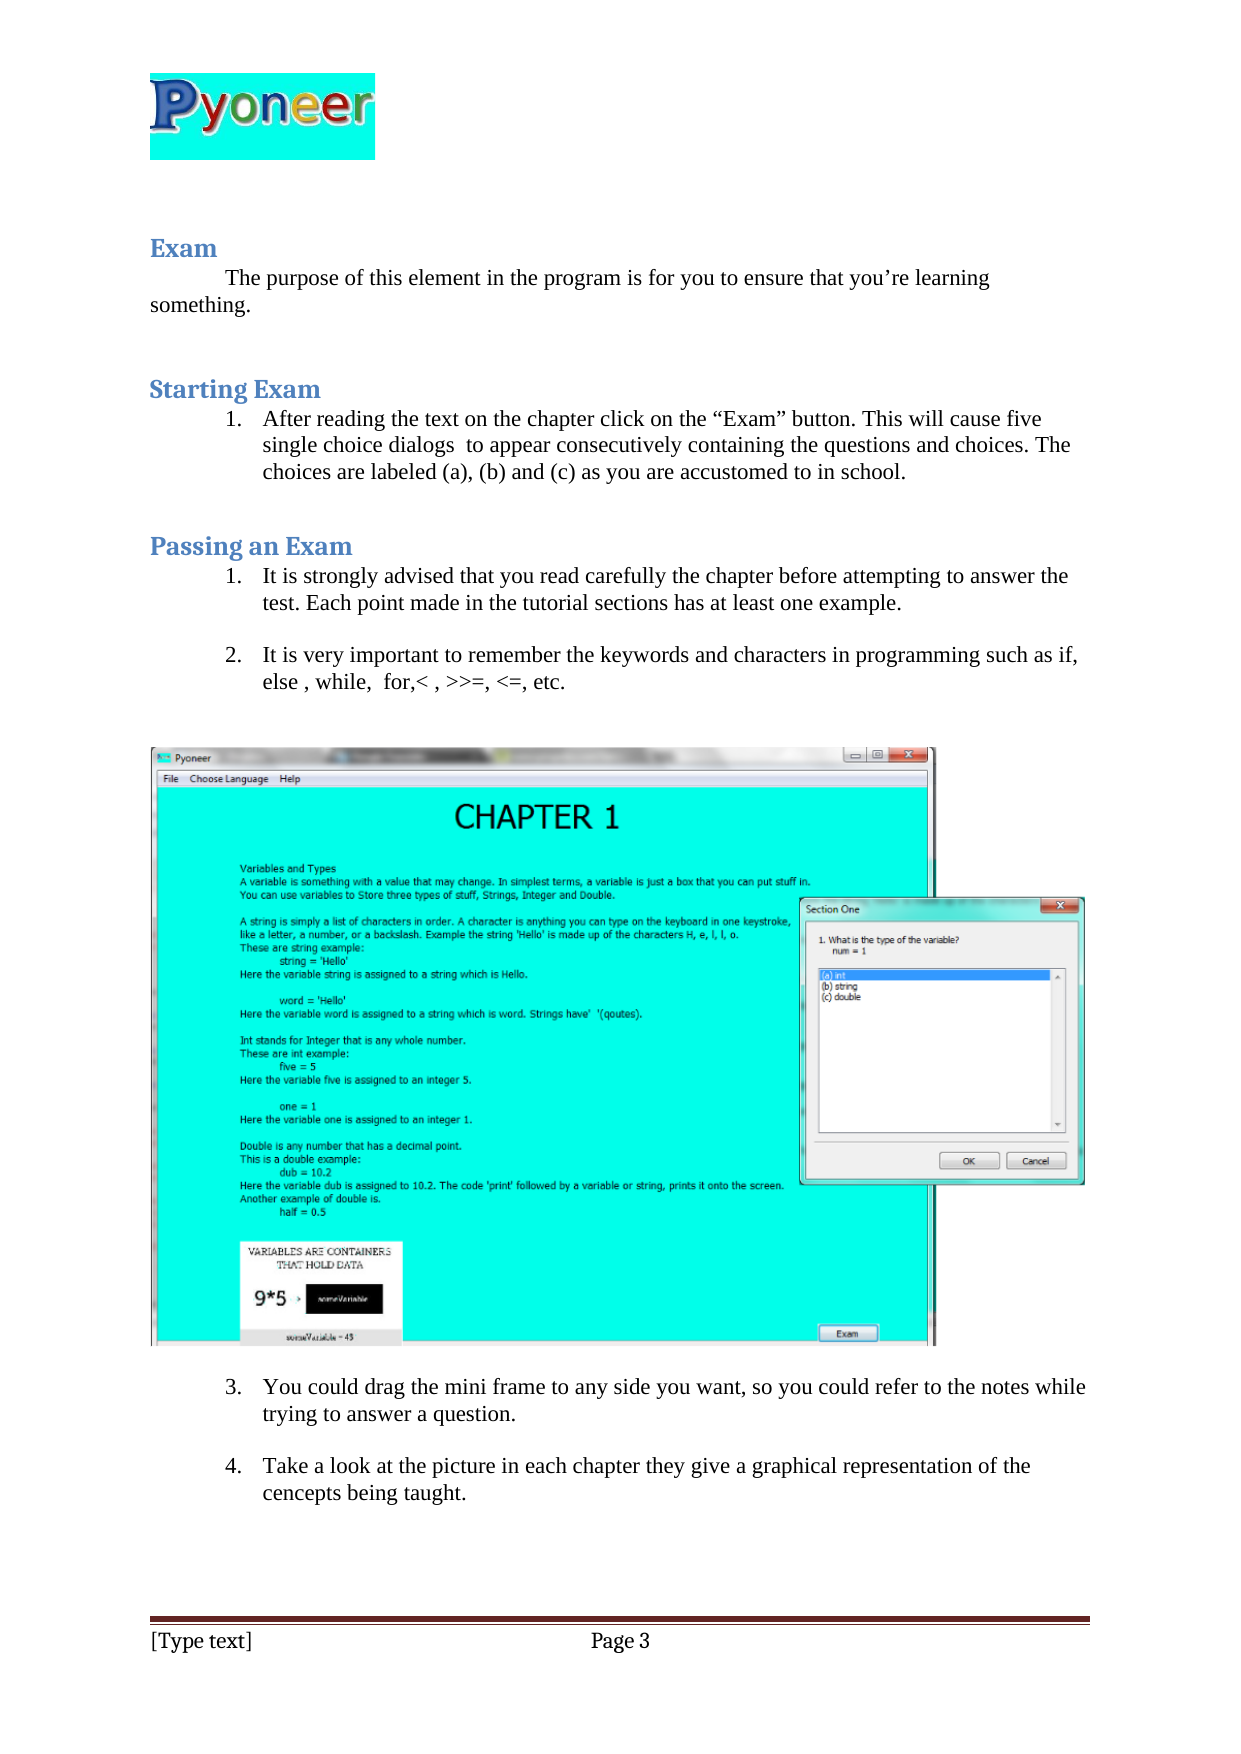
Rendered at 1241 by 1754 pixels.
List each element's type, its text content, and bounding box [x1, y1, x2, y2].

list It is very important to remember the keywords and characters in programming such as if, else , while, for,< , >>=, <=, etc. [225, 642, 1090, 694]
picture [150, 747, 1089, 1347]
list You could drag the mini frame to any side you want, so you could refer to the notes while trying to answer a question. [225, 1373, 1090, 1426]
text The purpose of this element in the program is for you to ensure that you’re learning something. [150, 264, 1090, 317]
subtitle Exam [150, 233, 1090, 264]
list After reading the text on the chapter click on the “Exam” button. This will cause five single choice dialogs to appear consecutively containing the questions and choices. The choices are labeled (a), (b) and (c) as you are accustomed to in school. [225, 405, 1090, 484]
subtitle Starting Exam [150, 374, 1090, 405]
picture [150, 73, 375, 160]
list Take a look at the picture in each chapter they give a graphical representation of the cencepts being taught. [225, 1452, 1090, 1505]
list It is strongly advised that you read carefully the chapter before attempting to answer the test. Each point made in the tutorial sections has at least one example. [225, 562, 1090, 615]
subtitle Passing an Exam [150, 531, 1090, 562]
